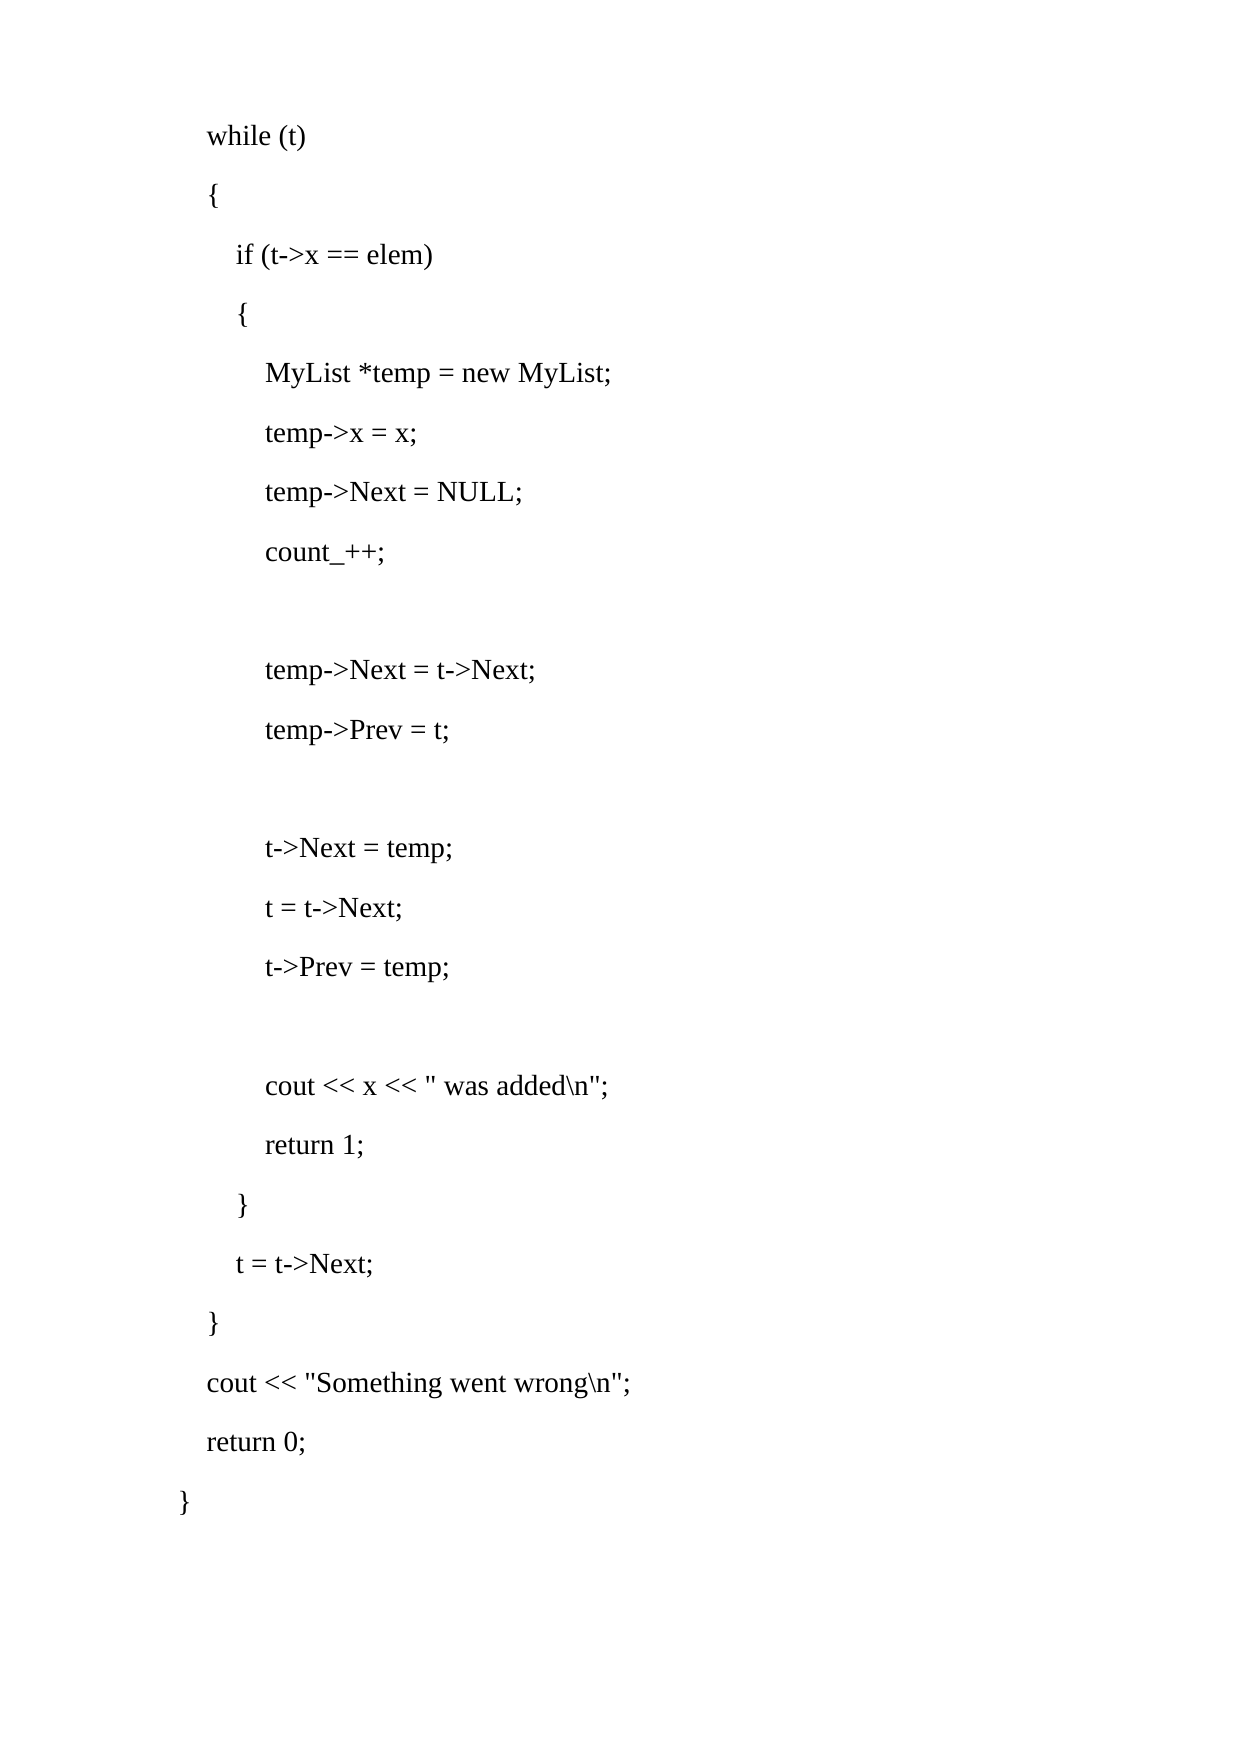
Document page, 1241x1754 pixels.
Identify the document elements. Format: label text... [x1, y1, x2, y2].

text } [177, 1306, 1152, 1339]
text MyList *temp = new MyList; [177, 356, 1152, 389]
text return 1; [177, 1127, 1152, 1161]
text temp->Prev = t; [177, 712, 1152, 745]
text } [177, 1187, 1152, 1220]
text t = t->Next; [177, 890, 1152, 923]
text temp->x = x; [177, 415, 1152, 448]
text count_++; [177, 534, 1152, 567]
text { [177, 296, 1152, 330]
text t->Next = temp; [177, 831, 1152, 864]
text { [177, 177, 1152, 211]
text t = t->Next; [177, 1246, 1152, 1280]
text t->Prev = temp; [177, 949, 1152, 983]
text while (t) [177, 118, 1152, 152]
text temp->Next = t->Next; [177, 652, 1152, 686]
text temp->Next = NULL; [177, 474, 1152, 508]
text cout << x << " was added\n"; [177, 1068, 1152, 1102]
text if (t->x == elem) [177, 237, 1152, 270]
text return 0; [177, 1424, 1152, 1458]
text cout << "Something went wrong\n"; [177, 1365, 1152, 1398]
text } [177, 1484, 1152, 1517]
